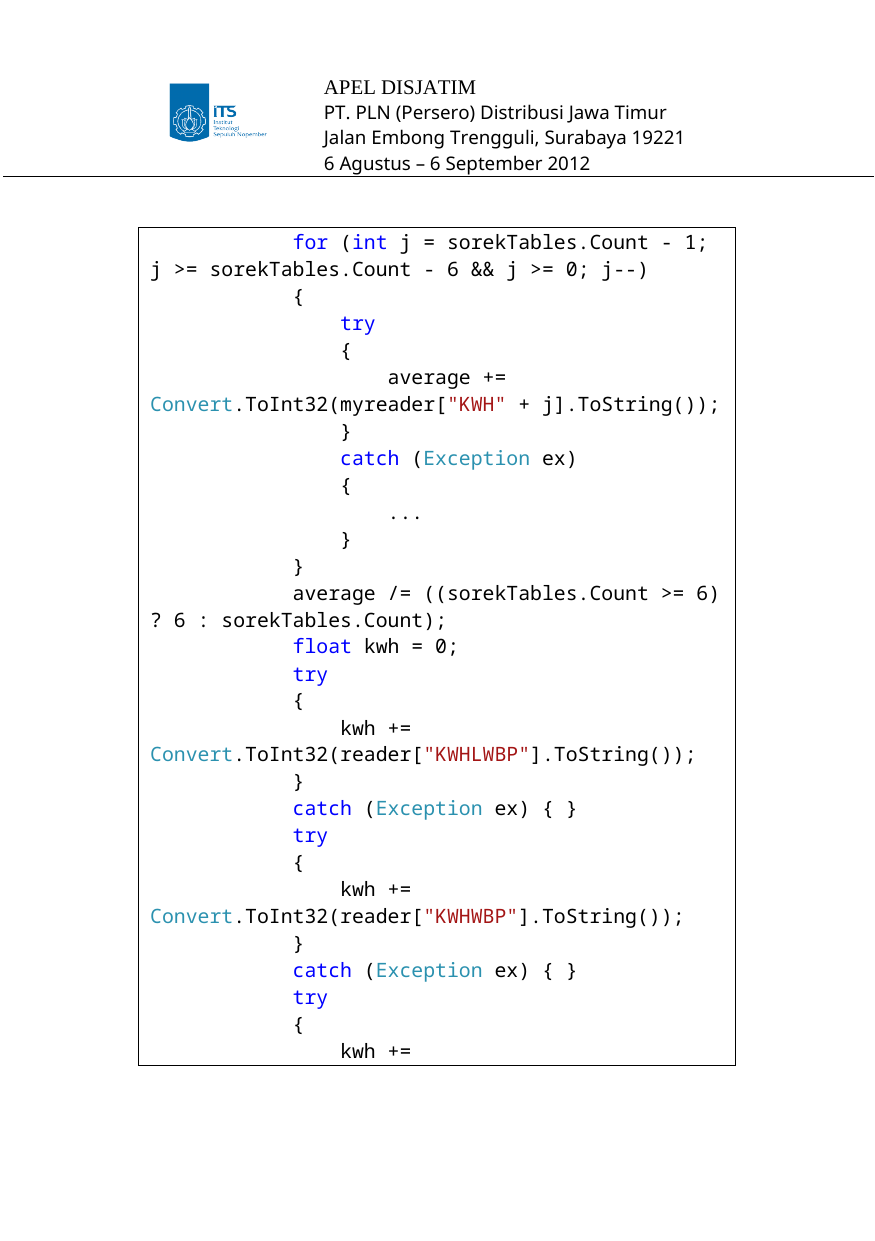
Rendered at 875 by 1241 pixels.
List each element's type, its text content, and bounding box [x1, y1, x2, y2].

picture [150, 74, 283, 152]
